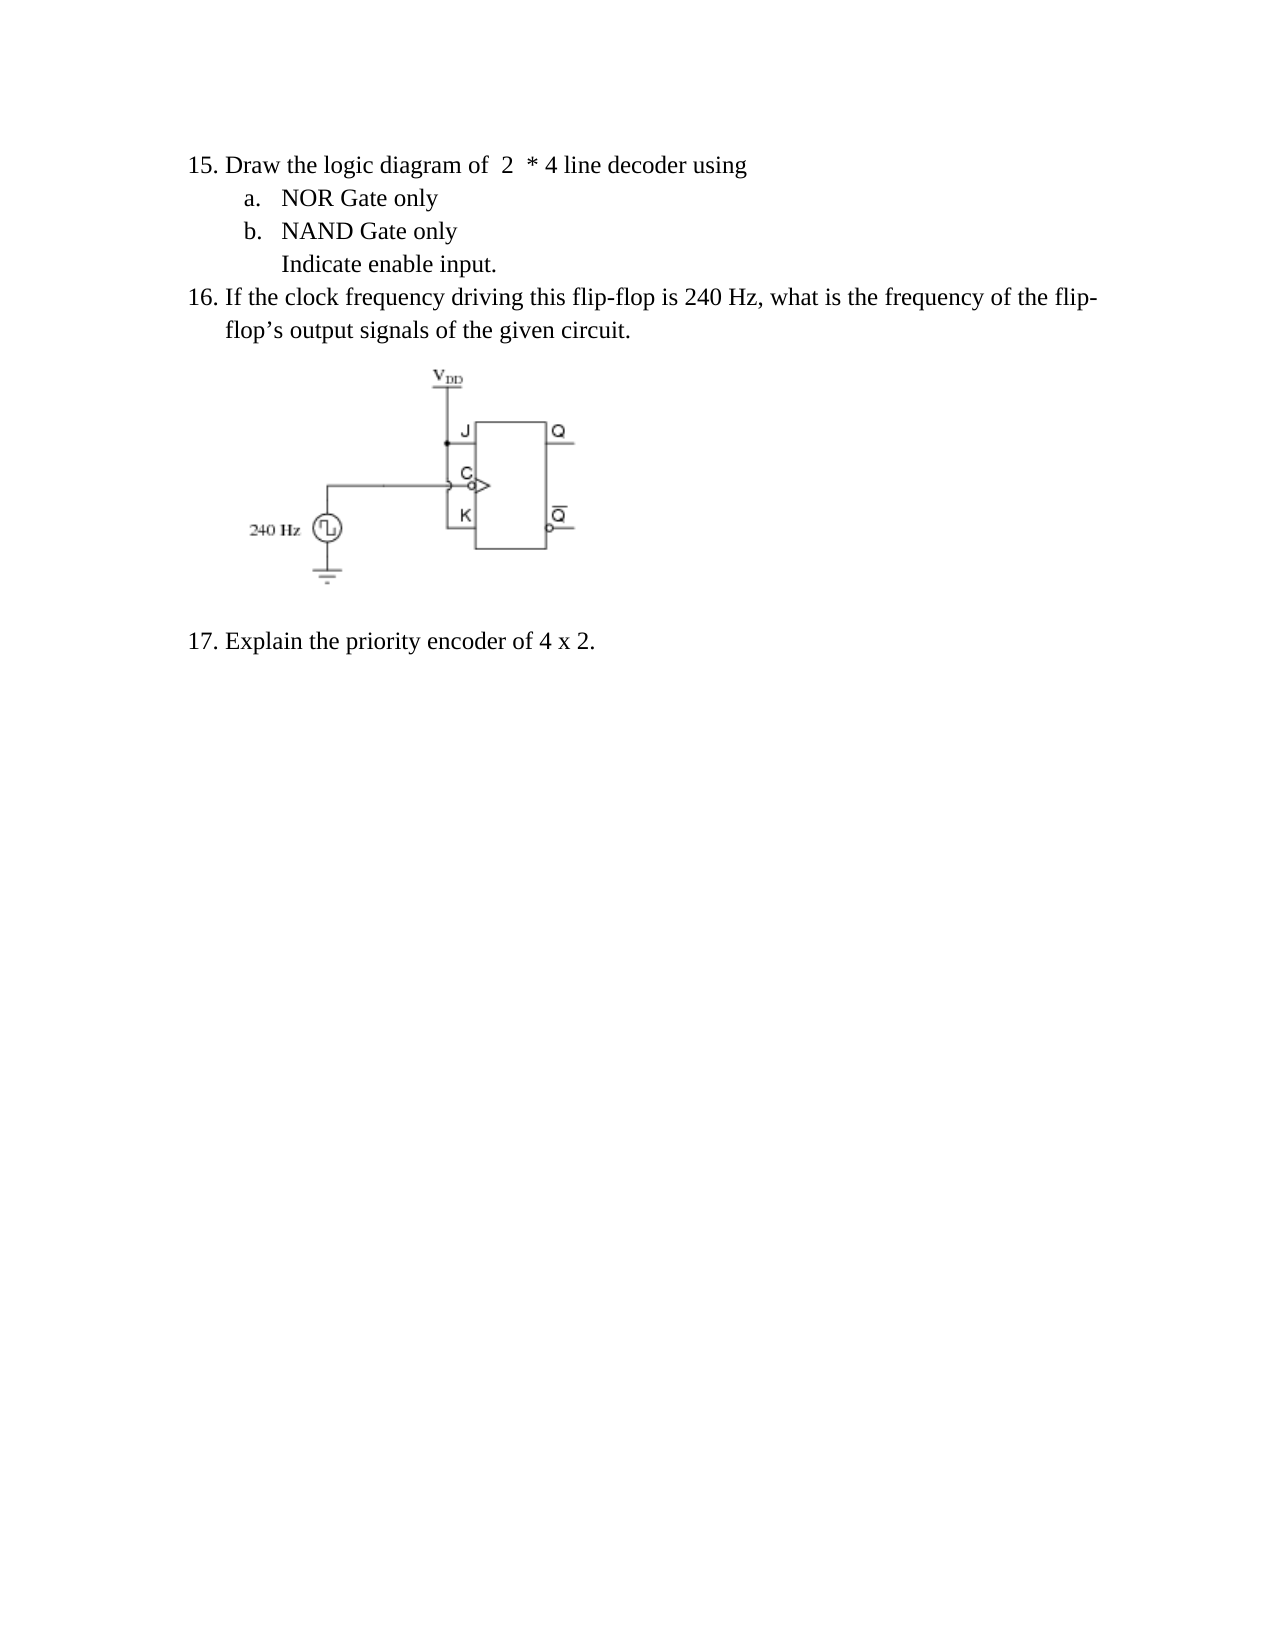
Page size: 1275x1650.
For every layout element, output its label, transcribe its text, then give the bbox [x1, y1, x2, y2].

list Draw the logic diagram of 2 * 4 line decoder using [187, 150, 1125, 179]
list Explain the priority encoder of 4 x 2. [187, 626, 1125, 654]
list NAND Gate only [244, 216, 1125, 245]
list If the clock frequency driving this flip-flop is 240 Hz, what is the frequency of the flip-flop’s output signals of the given circuit. [187, 282, 1125, 344]
list Indicate enable input. [281, 249, 1125, 278]
picture [225, 348, 604, 622]
list NOR Gate only [244, 183, 1125, 212]
